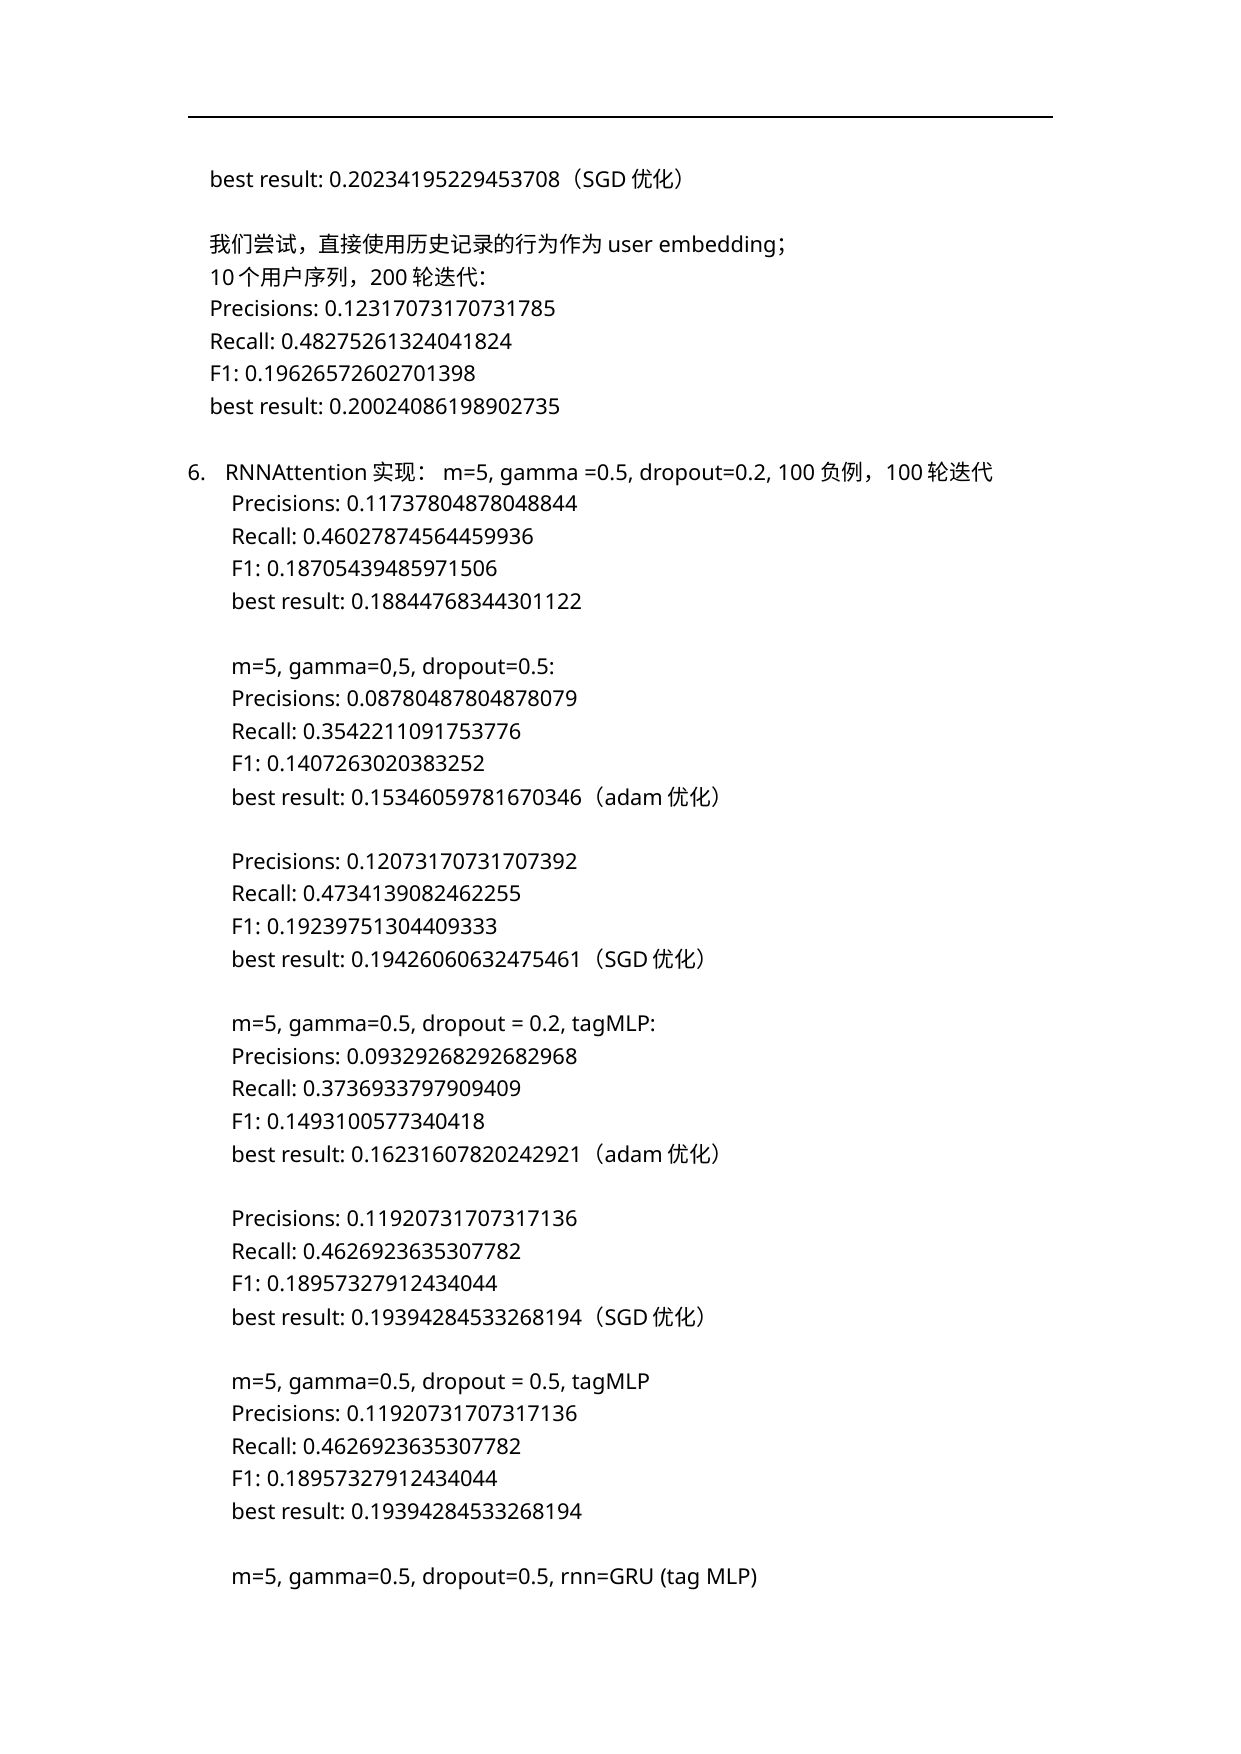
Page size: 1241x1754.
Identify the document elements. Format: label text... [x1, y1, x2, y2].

list m=5, gamma=0.5, dropout = 0.5, tagMLP [187, 1364, 1053, 1397]
text best result: 0.20234195229453708（SGD优化） [187, 162, 1053, 194]
list best result: 0.19426060632475461（SGD优化） [187, 942, 1053, 974]
list F1: 0.19239751304409333 [187, 909, 1053, 942]
list m=5, gamma=0,5, dropout=0.5: [187, 649, 1053, 682]
list best result: 0.19394284533268194（SGD优化） [187, 1299, 1053, 1332]
list Precisions: 0.11920731707317136 [187, 1397, 1053, 1429]
list best result: 0.18844768344301122 [187, 584, 1053, 617]
list Recall: 0.4626923635307782 [187, 1234, 1053, 1267]
list Recall: 0.4734139082462255 [187, 877, 1053, 909]
list F1: 0.18957327912434044 [187, 1267, 1053, 1299]
text Recall: 0.48275261324041824 [187, 324, 1053, 357]
text F1: 0.19626572602701398 [187, 357, 1053, 389]
list Recall: 0.3736933797909409 [187, 1072, 1053, 1104]
list Precisions: 0.09329268292682968 [187, 1039, 1053, 1072]
list best result: 0.15346059781670346（adam优化） [187, 779, 1053, 812]
list RNNAttention实现： m=5, gamma =0.5, dropout=0.2, 100负例，100轮迭代 [187, 454, 1053, 487]
list Precisions: 0.08780487804878079 [187, 682, 1053, 714]
list F1: 0.1407263020383252 [187, 747, 1053, 779]
text 10个用户序列，200轮迭代： [187, 259, 1053, 292]
list Precisions: 0.12073170731707392 [187, 844, 1053, 877]
text Precisions: 0.12317073170731785 [187, 292, 1053, 324]
list Precisions: 0.11737804878048844 [187, 487, 1053, 519]
list best result: 0.16231607820242921（adam优化） [187, 1137, 1053, 1169]
list F1: 0.18705439485971506 [187, 552, 1053, 584]
list Recall: 0.3542211091753776 [187, 714, 1053, 747]
list m=5, gamma=0.5, dropout = 0.2, tagMLP: [187, 1007, 1053, 1039]
list best result: 0.19394284533268194 [187, 1494, 1053, 1527]
text 我们尝试，直接使用历史记录的行为作为user embedding； [187, 227, 1053, 259]
text best result: 0.20024086198902735 [187, 389, 1053, 422]
list Recall: 0.4626923635307782 [187, 1429, 1053, 1462]
list Precisions: 0.11920731707317136 [187, 1202, 1053, 1234]
list m=5, gamma=0.5, dropout=0.5, rnn=GRU (tag MLP) [187, 1559, 1053, 1592]
list F1: 0.1493100577340418 [187, 1104, 1053, 1137]
list F1: 0.18957327912434044 [187, 1462, 1053, 1494]
list Recall: 0.46027874564459936 [187, 519, 1053, 552]
